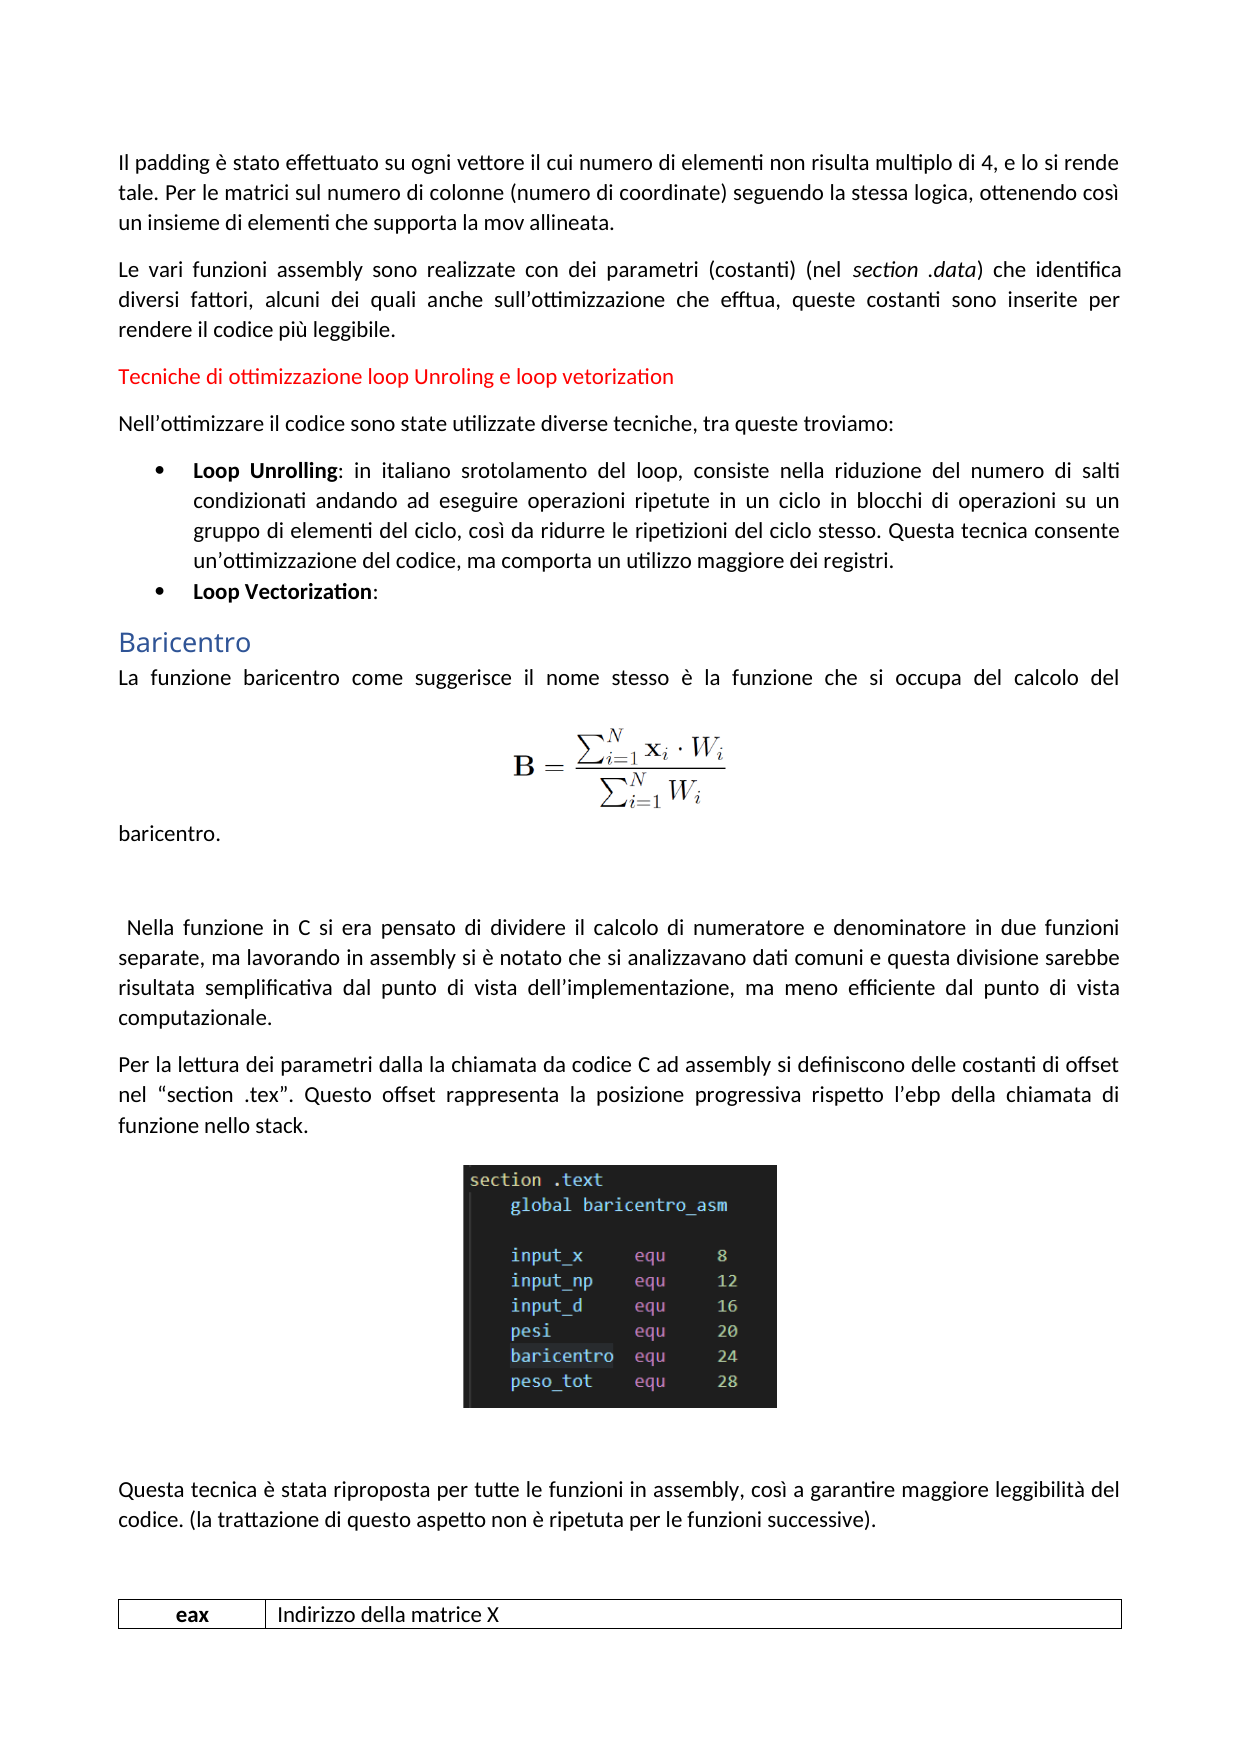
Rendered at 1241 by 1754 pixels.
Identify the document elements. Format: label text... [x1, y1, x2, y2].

table_header Indirizzo della matrice X [266, 1600, 1121, 1628]
table_header eax [119, 1600, 265, 1628]
picture [463, 1165, 777, 1408]
text Questa tecnica è stata riproposta per tutte le funzioni in assembly, così a garantire maggiore leggibilità del codice. (la trattazione di questo aspetto non è ripetuta per le funzioni successive). [118, 1475, 1122, 1533]
text Per la lettura dei parametri dalla la chiamata da codice C ad assembly si definiscono delle costanti di offset nel “section .tex”. Questo offset rappresenta la posizione progressiva rispetto l’ebp della chiamata di funzione nello stack. [118, 1050, 1122, 1139]
text Tecniche di ottimizzazione loop Unroling e loop vetorization [118, 362, 1122, 390]
subtitle Baricentro [118, 624, 1122, 661]
text Nell’ottimizzare il codice sono state utilizzate diverse tecniche, tra queste troviamo: [118, 409, 1122, 437]
picture [493, 703, 747, 819]
text Le vari funzioni assembly sono realizzate con dei parametri (costanti) (nel section .data) che identifica diversi fattori, alcuni dei quali anche sull’ottimizzazione che efftua, queste costanti sono inserite per rendere il codice più leggibile. [118, 255, 1122, 343]
text La funzione baricentro come suggerisce il nome stesso è la funzione che si occupa del calcolo del baricentro. [118, 663, 1122, 847]
list Loop Unrolling: in italiano srotolamento del loop, consiste nella riduzione del numero di salti condizionati andando ad eseguire operazioni ripetute in un ciclo in blocchi di operazioni su un gruppo di elementi del ciclo, così da ridurre le ripetizioni del ciclo stesso. Questa tecnica consente un’ottimizzazione del codice, ma comporta un utilizzo maggiore dei registri. [156, 456, 1122, 574]
list Loop Vectorization: [156, 577, 1122, 605]
text Nella funzione in C si era pensato di dividere il calcolo di numeratore e denominatore in due funzioni separate, ma lavorando in assembly si è notato che si analizzavano dati comuni e questa divisione sarebbe risultata semplificativa dal punto di vista dell’implementazione, ma meno efficiente dal punto di vista computazionale. [118, 913, 1122, 1031]
text Il padding è stato effettuato su ogni vettore il cui numero di elementi non risulta multiplo di 4, e lo si rende tale. Per le matrici sul numero di colonne (numero di coordinate) seguendo la stessa logica, ottenendo così un insieme di elementi che supporta la mov allineata. [118, 148, 1122, 236]
